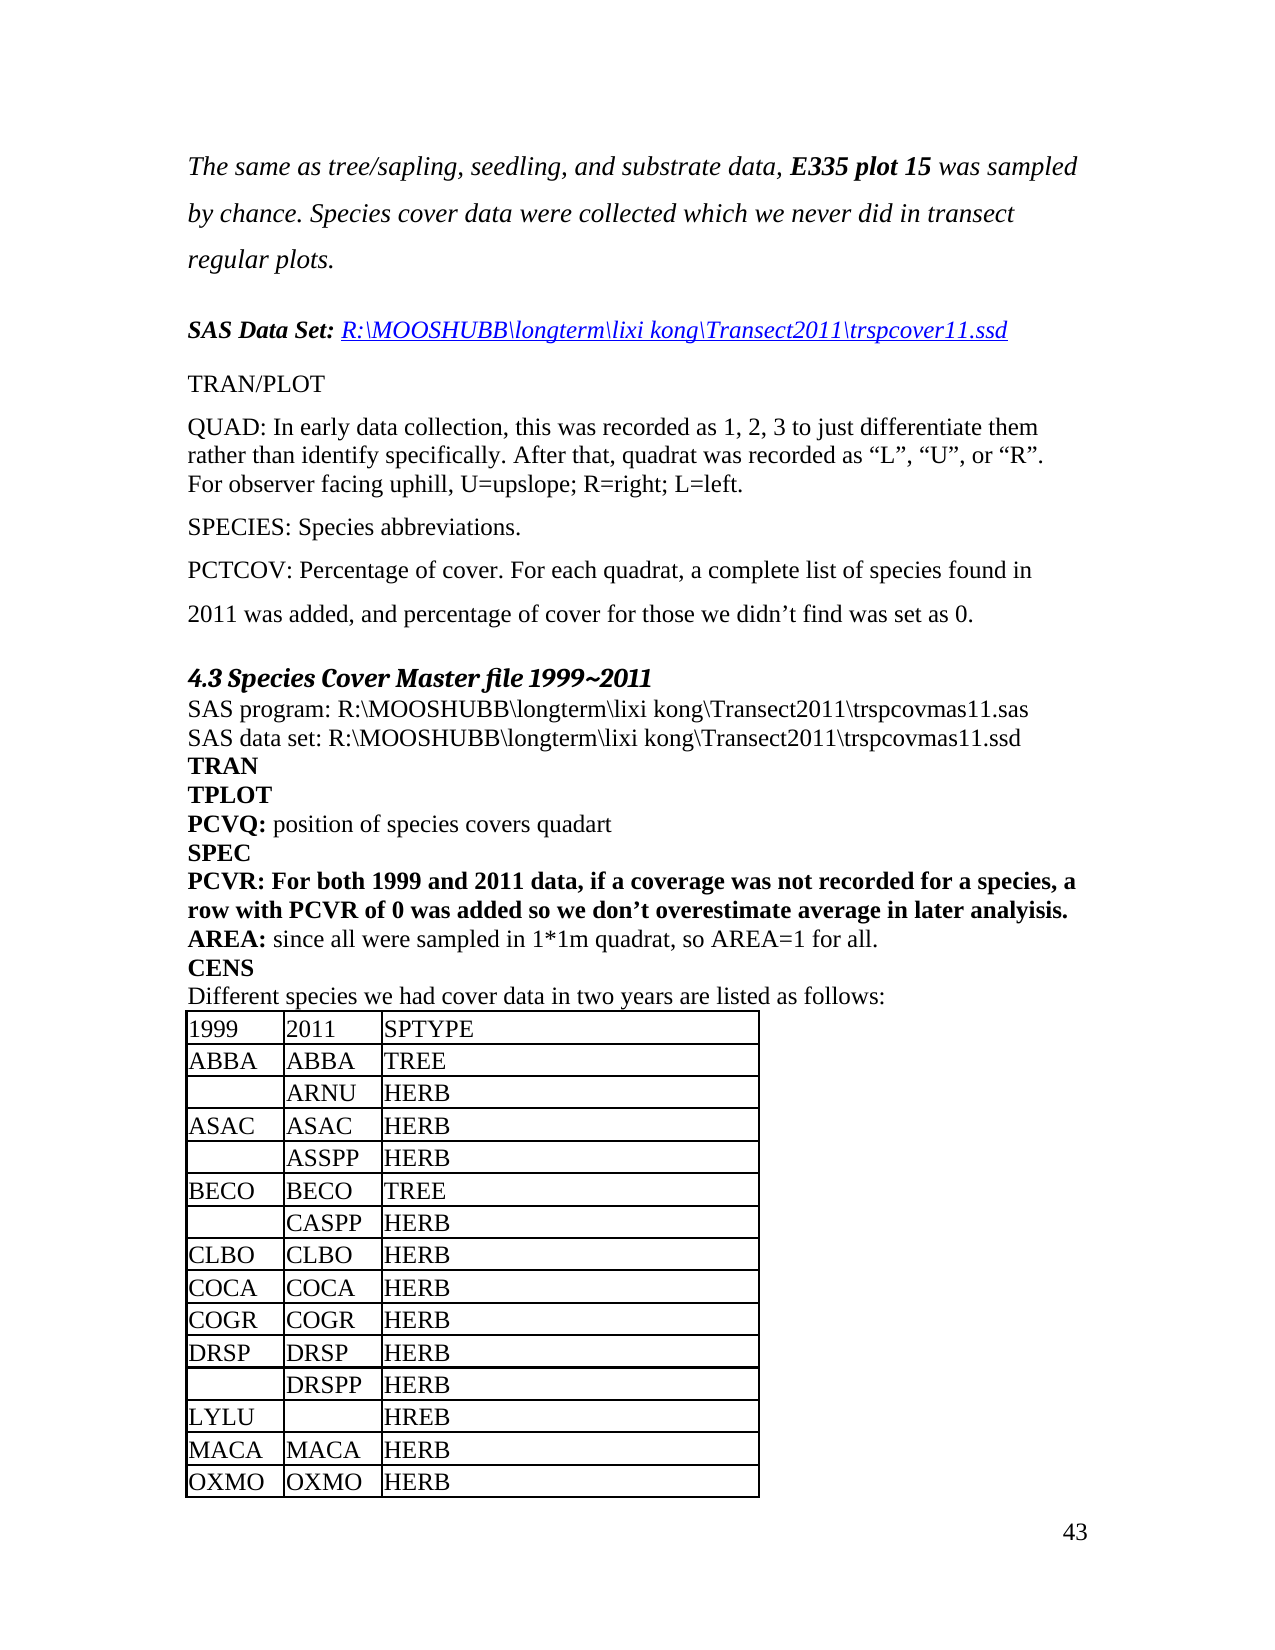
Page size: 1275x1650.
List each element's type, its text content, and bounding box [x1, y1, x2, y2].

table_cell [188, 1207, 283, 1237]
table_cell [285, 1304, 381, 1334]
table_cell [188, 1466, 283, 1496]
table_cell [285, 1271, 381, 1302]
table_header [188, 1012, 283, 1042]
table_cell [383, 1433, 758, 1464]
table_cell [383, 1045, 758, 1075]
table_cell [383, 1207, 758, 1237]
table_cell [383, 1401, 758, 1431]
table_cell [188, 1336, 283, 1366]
text SAS program: R:\MOOSHUBB\longterm\lixi kong\Transect2011\trspcovmas11.sas [187, 694, 1087, 723]
text CENS [187, 953, 1087, 981]
text PCTCOV: Percentage of cover. For each quadrat, a complete list of species found in 2011 was added, and percentage of cover for those we didn’t find was set as 0. [187, 556, 1087, 627]
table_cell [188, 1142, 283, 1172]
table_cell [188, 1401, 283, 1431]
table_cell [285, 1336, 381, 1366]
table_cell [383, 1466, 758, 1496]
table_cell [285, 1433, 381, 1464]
text For observer facing uphill, U=upslope; R=right; L=left. [187, 469, 1087, 498]
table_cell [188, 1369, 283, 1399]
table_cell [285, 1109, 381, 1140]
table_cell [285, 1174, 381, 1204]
text SAS Data Set: R:\MOOSHUBB\longterm\lixi kong\Transect2011\trspcover11.ssd [187, 315, 1087, 344]
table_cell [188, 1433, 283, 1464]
text PCVR: For both 1999 and 2011 data, if a coverage was not recorded for a species, a row with PCVR of 0 was added so we don’t overestimate average in later analyisis. [187, 866, 1087, 924]
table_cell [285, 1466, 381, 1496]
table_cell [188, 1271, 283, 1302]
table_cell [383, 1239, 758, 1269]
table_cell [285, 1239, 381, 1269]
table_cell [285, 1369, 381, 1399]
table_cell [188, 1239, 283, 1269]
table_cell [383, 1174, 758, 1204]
text QUAD: In early data collection, this was recorded as 1, 2, 3 to just differentiate them rather than identify specifically. After that, quadrat was recorded as “L”, “U”, or “R”. [187, 412, 1087, 469]
text SPEC [187, 838, 1087, 866]
text Different species we had cover data in two years are listed as follows: [187, 981, 1087, 1010]
text AREA: since all were sampled in 1*1m quadrat, so AREA=1 for all. [187, 924, 1087, 953]
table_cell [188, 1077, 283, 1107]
text The same as tree/sapling, seedling, and substrate data, E335 plot 15 was sampled by chance. Species cover data were collected which we never did in transect regular plots. [187, 150, 1087, 274]
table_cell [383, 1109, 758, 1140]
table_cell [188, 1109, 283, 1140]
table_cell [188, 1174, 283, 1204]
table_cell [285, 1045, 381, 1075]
text SAS data set: R:\MOOSHUBB\longterm\lixi kong\Transect2011\trspcovmas11.ssd [187, 723, 1087, 751]
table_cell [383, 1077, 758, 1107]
text PCVQ: position of species covers quadart [187, 809, 1087, 838]
text SPECIES: Species abbreviations. [187, 512, 1087, 541]
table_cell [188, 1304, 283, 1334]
subtitle 4.3 Species Cover Master file 1999~2011 [187, 663, 1087, 694]
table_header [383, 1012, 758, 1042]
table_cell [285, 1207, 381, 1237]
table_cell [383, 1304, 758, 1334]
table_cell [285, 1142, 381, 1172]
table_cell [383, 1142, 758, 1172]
text TRAN [187, 751, 1087, 780]
text TRAN/PLOT [187, 369, 1087, 397]
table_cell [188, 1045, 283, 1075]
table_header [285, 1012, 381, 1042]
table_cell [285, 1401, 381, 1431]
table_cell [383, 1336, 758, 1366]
text TPLOT [187, 780, 1087, 809]
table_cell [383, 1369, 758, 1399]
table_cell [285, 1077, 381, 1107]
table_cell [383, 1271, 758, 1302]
